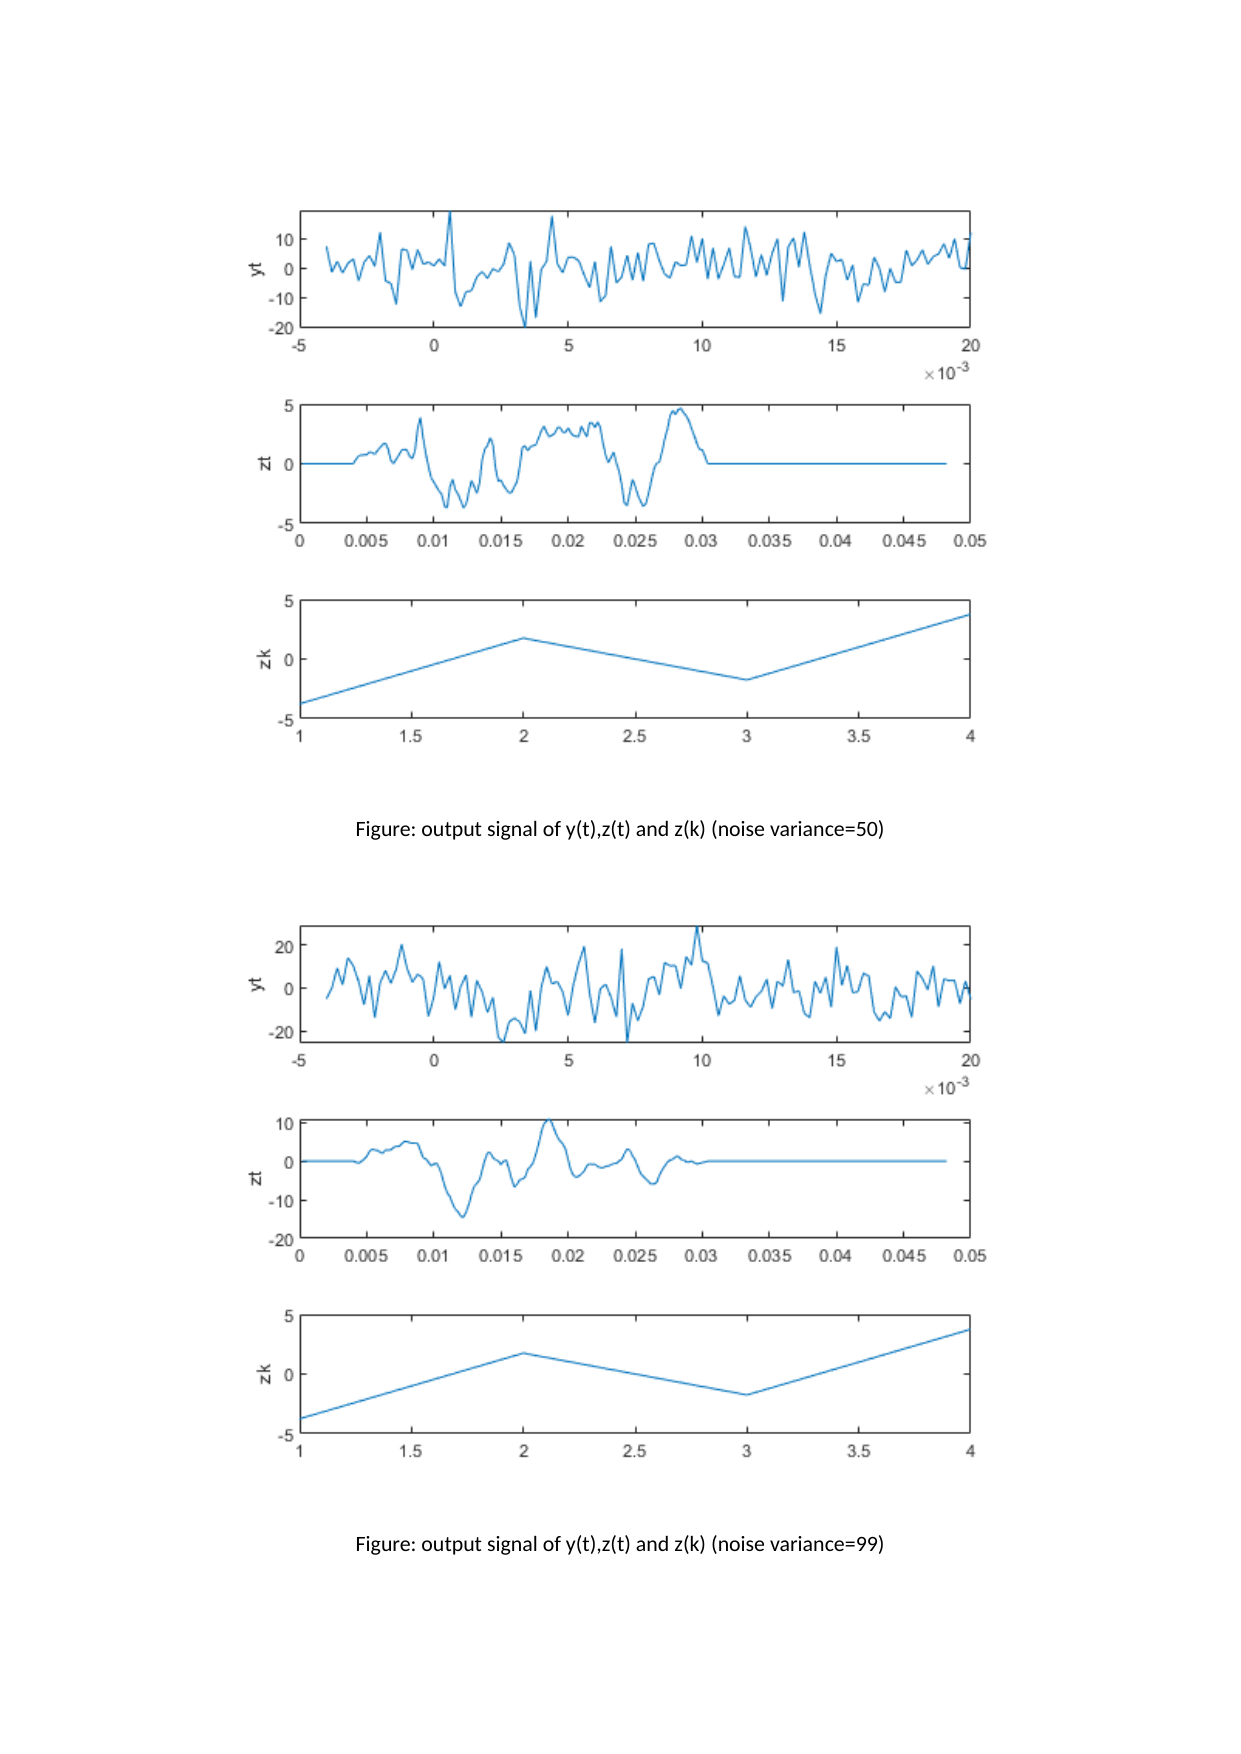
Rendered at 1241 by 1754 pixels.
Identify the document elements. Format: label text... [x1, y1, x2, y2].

text Figure: output signal of y(t),z(t) and z(k) (noise variance=99) [187, 1527, 1053, 1559]
picture [187, 162, 1053, 812]
text Figure: output signal of y(t),z(t) and z(k) (noise variance=50) [187, 812, 1053, 844]
picture [187, 877, 1053, 1527]
